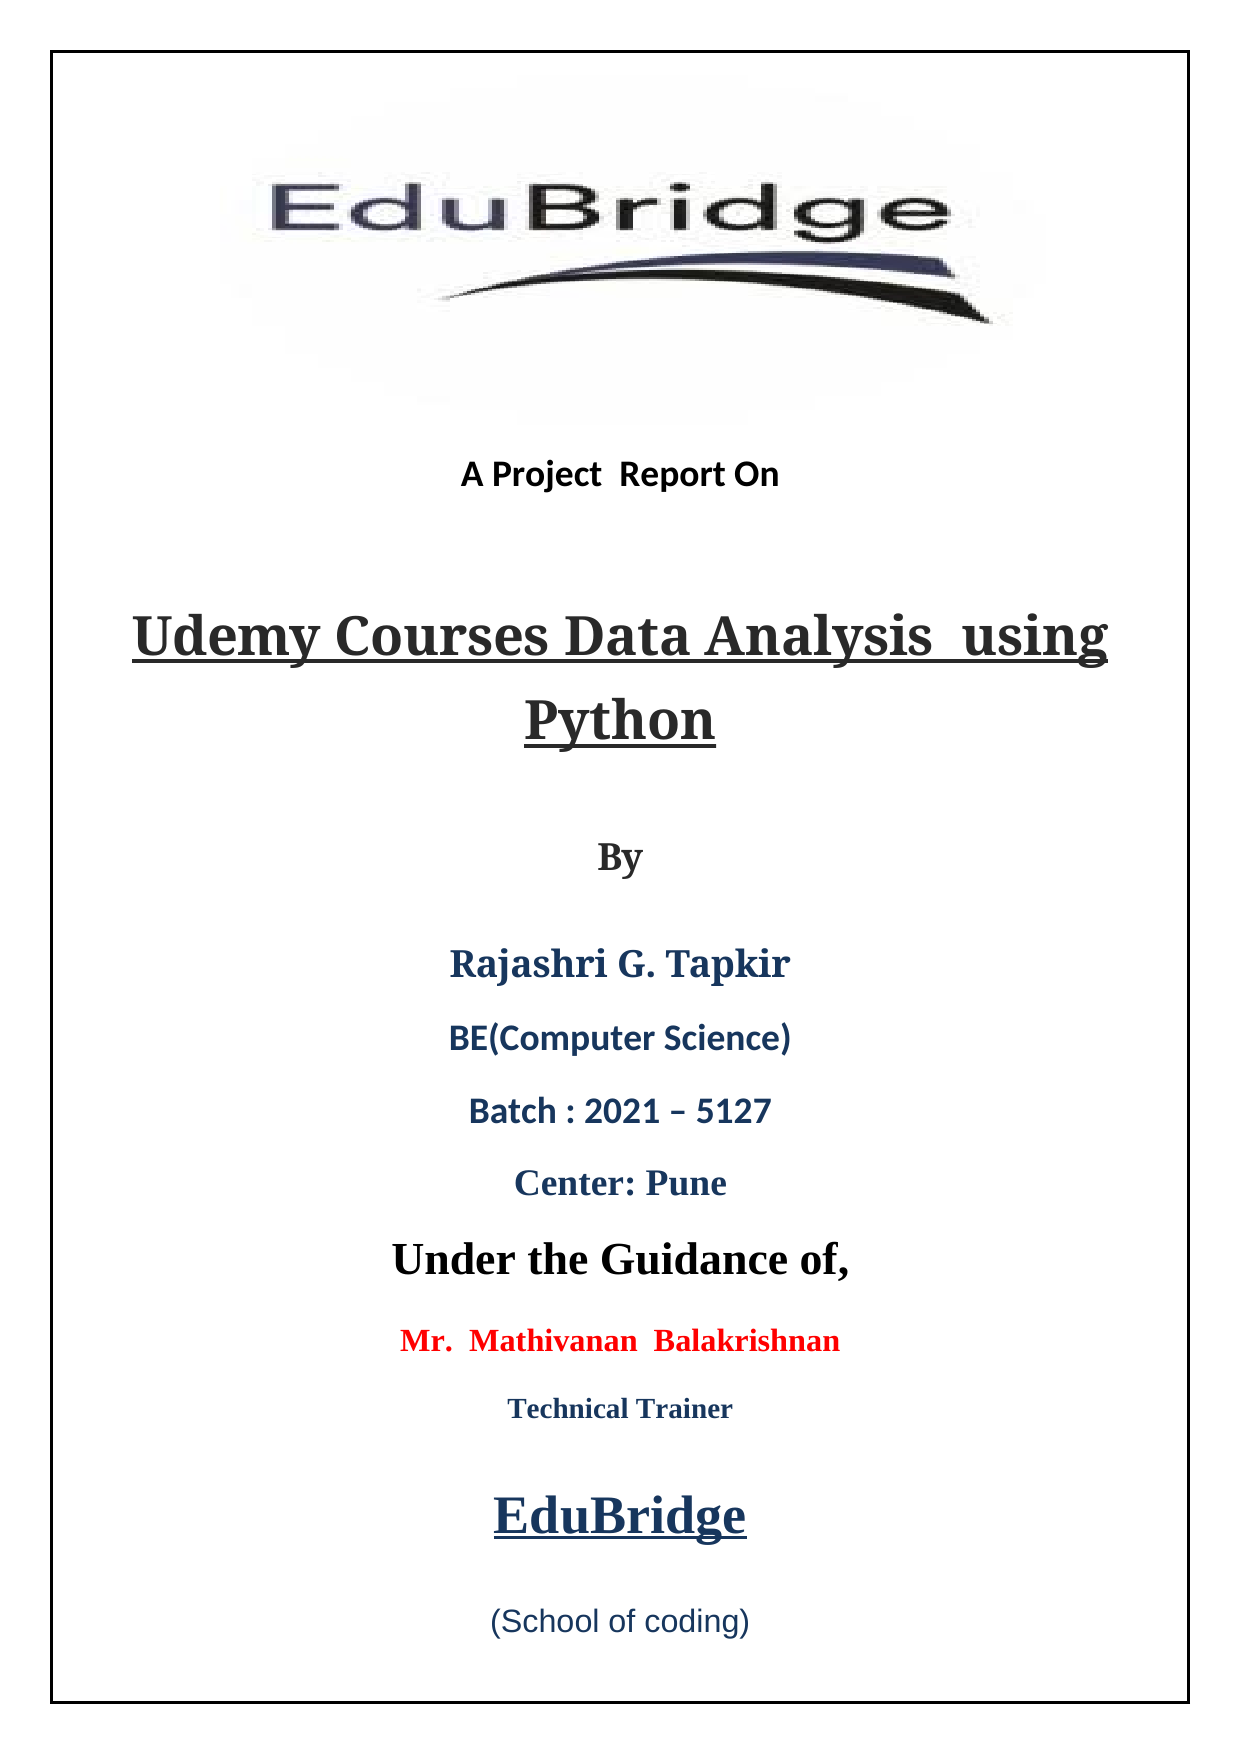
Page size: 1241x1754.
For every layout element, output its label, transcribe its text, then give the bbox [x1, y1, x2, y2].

text (School of coding) [75, 1602, 1165, 1639]
text Mr. Mathivanan Balakrishnan [75, 1321, 1165, 1358]
text Udemy Courses Data Analysis using Python [75, 597, 1165, 756]
text BE(Computer Science) [75, 1014, 1165, 1059]
text EduBridge [75, 1483, 1165, 1545]
text Technical Trainer [75, 1392, 1165, 1425]
text By [75, 787, 1165, 881]
text Center: Pune [75, 1161, 1165, 1204]
picture [219, 75, 1047, 425]
text Under the Guidance of, [75, 1231, 1165, 1284]
text Batch : 2021 – 5127 [75, 1087, 1165, 1133]
text A Project Report On [75, 450, 1165, 496]
text Rajashri G. Tapkir [75, 895, 1165, 989]
